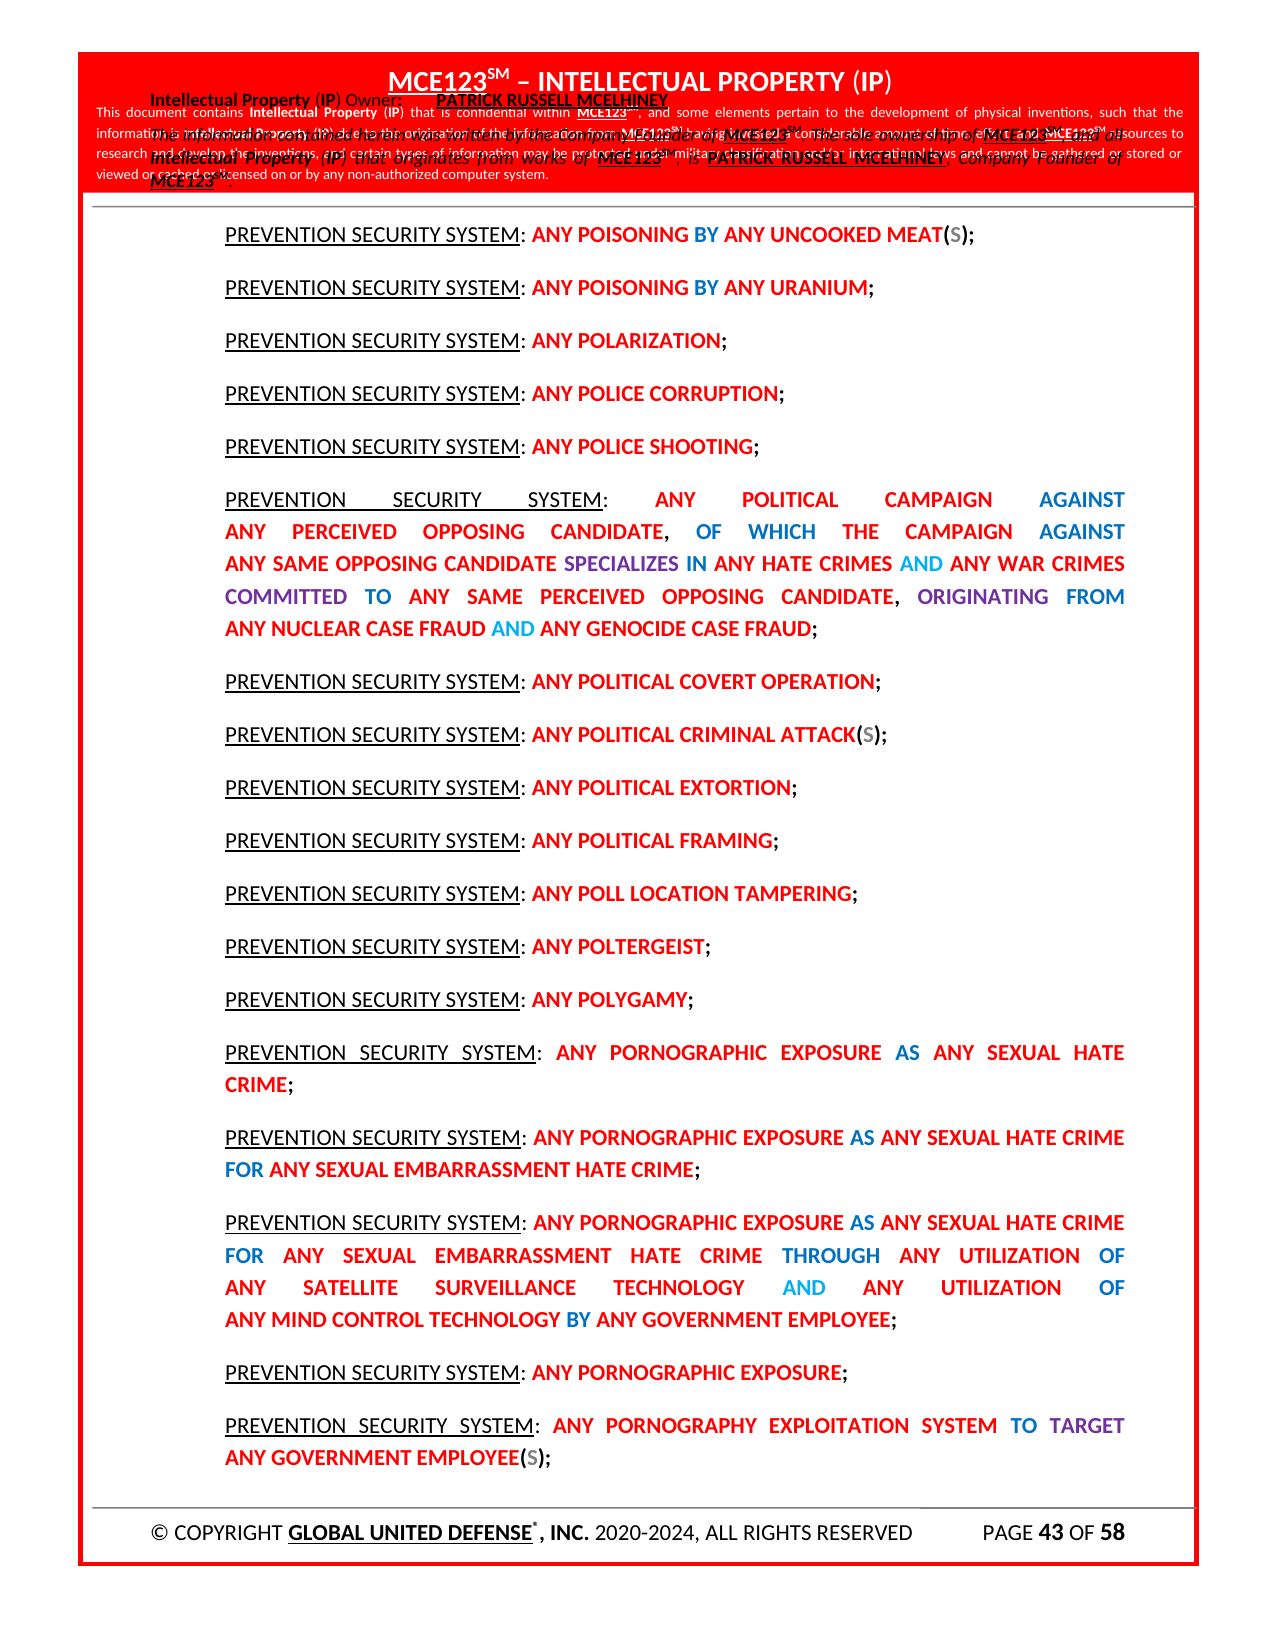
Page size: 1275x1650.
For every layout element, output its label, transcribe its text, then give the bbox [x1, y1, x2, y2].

text PREVENTION SECURITY SYSTEM: ANY PORNOGRAPHY EXPLOITATION SYSTEM TO TARGET ANY GOVERNMENT EMPLOYEE(S); [225, 1411, 1125, 1471]
text PREVENTION SECURITY SYSTEM: ANY PORNOGRAPHIC EXPOSURE AS ANY SEXUAL HATE CRIME FOR ANY SEXUAL EMBARRASSMENT HATE CRIME; [225, 1123, 1125, 1183]
text PREVENTION SECURITY SYSTEM: ANY PORNOGRAPHIC EXPOSURE; [225, 1358, 1125, 1386]
text PREVENTION SECURITY SYSTEM: ANY PORNOGRAPHIC EXPOSURE AS ANY SEXUAL HATE CRIME; [225, 1038, 1125, 1098]
text PREVENTION SECURITY SYSTEM: ANY POLITICAL COVERT OPERATION; [225, 667, 1125, 695]
text PREVENTION SECURITY SYSTEM: ANY PORNOGRAPHIC EXPOSURE AS ANY SEXUAL HATE CRIME FOR ANY SEXUAL EMBARRASSMENT HATE CRIME THROUGH ANY UTILIZATION OF ANY SATELLITE SURVEILLANCE TECHNOLOGY AND ANY UTILIZATION OF ANY MIND CONTROL TECHNOLOGY BY ANY GOVERNMENT EMPLOYEE; [225, 1208, 1125, 1333]
text PREVENTION SECURITY SYSTEM: ANY POLITICAL EXTORTION; [225, 773, 1125, 801]
text PREVENTION SECURITY SYSTEM: ANY POLL LOCATION TAMPERING; [225, 879, 1125, 907]
text PREVENTION SECURITY SYSTEM: ANY POLICE CORRUPTION; [225, 379, 1125, 407]
text PREVENTION SECURITY SYSTEM: ANY POLITICAL FRAMING; [225, 826, 1125, 854]
text PREVENTION SECURITY SYSTEM: ANY POLYGAMY; [225, 985, 1125, 1013]
text PREVENTION SECURITY SYSTEM: ANY POLITICAL CRIMINAL ATTACK(S); [225, 720, 1125, 748]
text PREVENTION SECURITY SYSTEM: ANY POLARIZATION; [225, 326, 1125, 354]
text PREVENTION SECURITY SYSTEM: ANY POLICE SHOOTING; [225, 432, 1125, 460]
text PREVENTION SECURITY SYSTEM: ANY POISONING BY ANY URANIUM; [225, 273, 1125, 301]
text PREVENTION SECURITY SYSTEM: ANY POISONING BY ANY UNCOOKED MEAT(S); [225, 220, 1125, 248]
text PREVENTION SECURITY SYSTEM: ANY POLITICAL CAMPAIGN AGAINST ANY PERCEIVED OPPOSING CANDIDATE, OF WHICH THE CAMPAIGN AGAINST ANY SAME OPPOSING CANDIDATE SPECIALIZES IN ANY HATE CRIMES AND ANY WAR CRIMES COMMITTED TO ANY SAME PERCEIVED OPPOSING CANDIDATE, ORIGINATING FROM ANY NUCLEAR CASE FRAUD AND ANY GENOCIDE CASE FRAUD; [225, 485, 1125, 642]
text PREVENTION SECURITY SYSTEM: ANY POLTERGEIST; [225, 932, 1125, 960]
